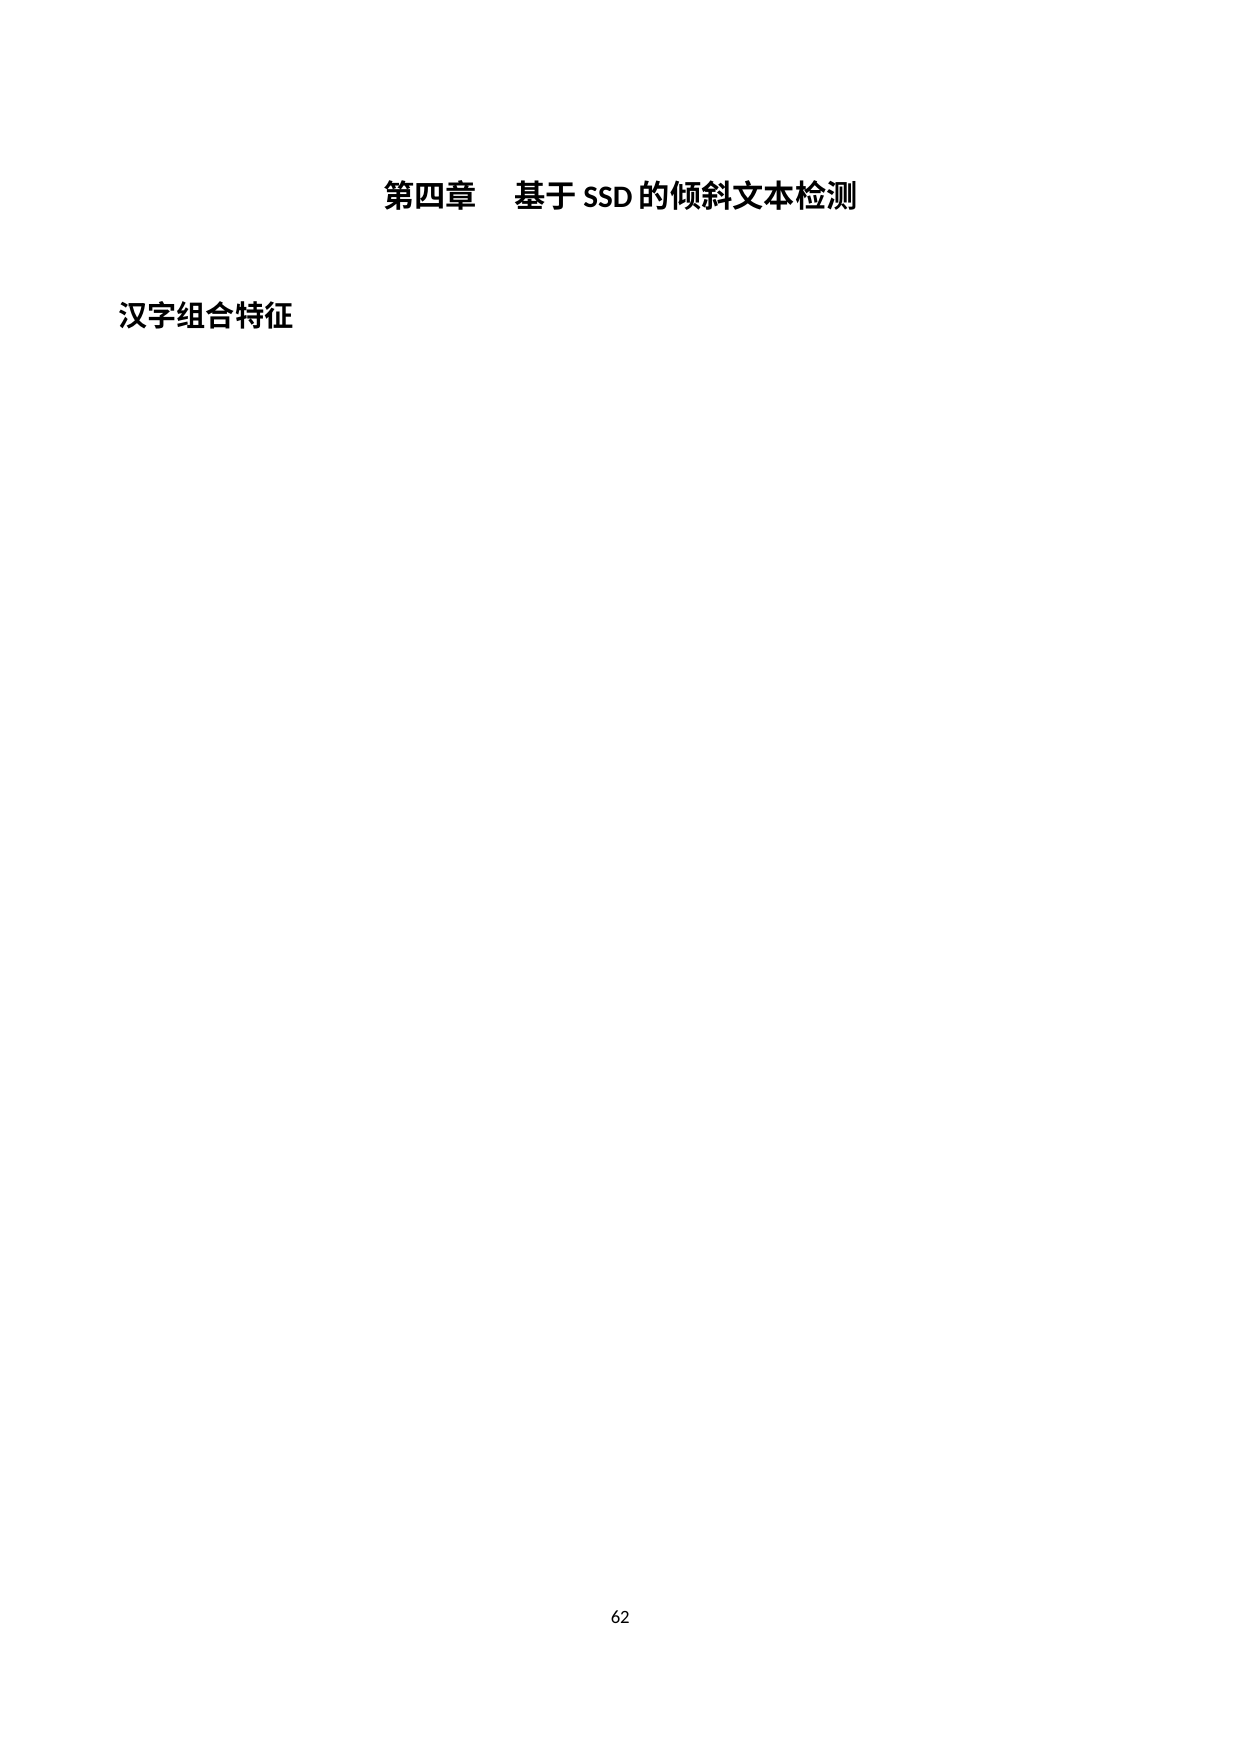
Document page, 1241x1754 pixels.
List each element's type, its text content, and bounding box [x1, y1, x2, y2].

subtitle 基于SSD的倾斜文本检测 [118, 161, 1122, 226]
subtitle 汉字组合特征 [118, 281, 1100, 346]
